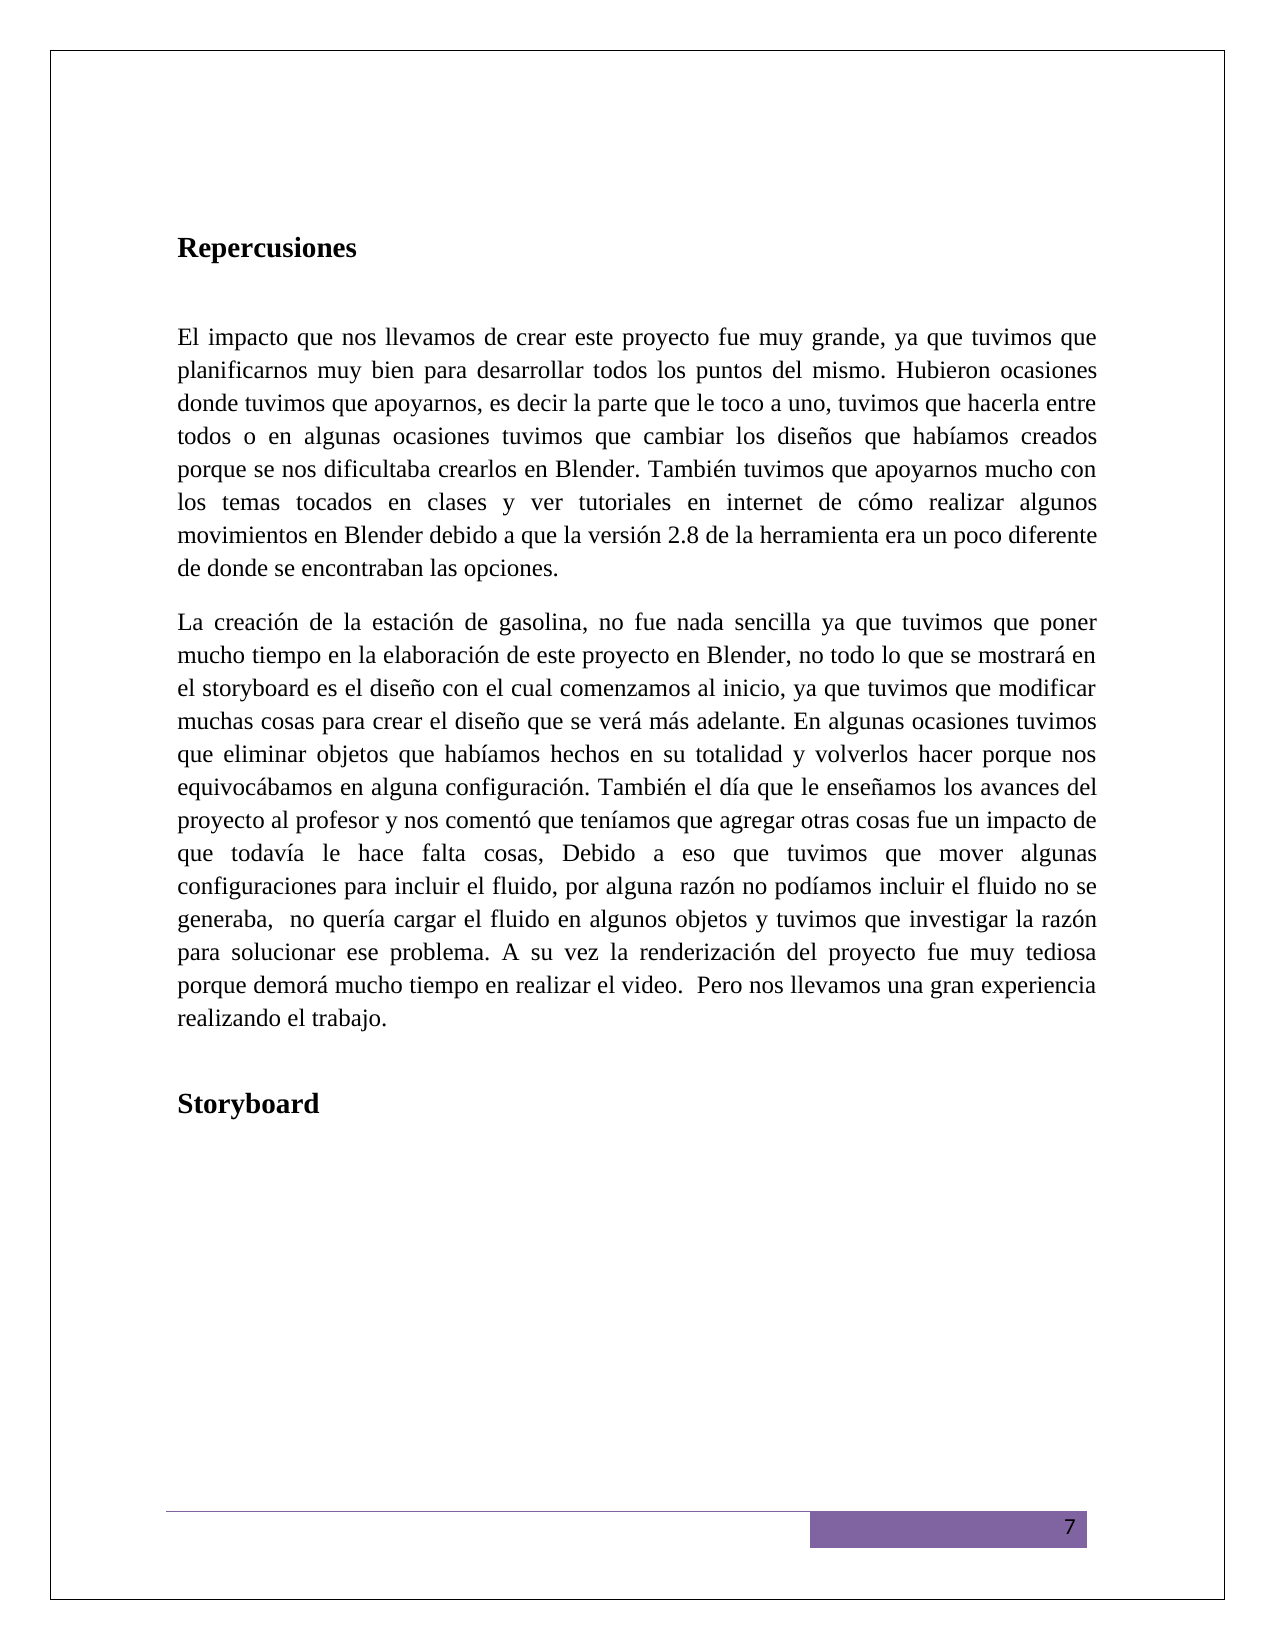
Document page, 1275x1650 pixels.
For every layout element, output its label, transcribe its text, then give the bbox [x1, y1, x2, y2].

subtitle Repercusiones [177, 231, 1098, 264]
text El impacto que nos llevamos de crear este proyecto fue muy grande, ya que tuvimos que planificarnos muy bien para desarrollar todos los puntos del mismo. Hubieron ocasiones donde tuvimos que apoyarnos, es decir la parte que le toco a uno, tuvimos que hacerla entre todos o en algunas ocasiones tuvimos que cambiar los diseños que habíamos creados porque se nos dificultaba crearlos en Blender. También tuvimos que apoyarnos mucho con los temas tocados en clases y ver tutoriales en internet de cómo realizar algunos movimientos en Blender debido a que la versión 2.8 de la herramienta era un poco diferente de donde se encontraban las opciones. [177, 322, 1098, 582]
text La creación de la estación de gasolina, no fue nada sencilla ya que tuvimos que poner mucho tiempo en la elaboración de este proyecto en Blender, no todo lo que se mostrará en el storyboard es el diseño con el cual comenzamos al inicio, ya que tuvimos que modificar muchas cosas para crear el diseño que se verá más adelante. En algunas ocasiones tuvimos que eliminar objetos que habíamos hechos en su totalidad y volverlos hacer porque nos equivocábamos en alguna configuración. También el día que le enseñamos los avances del proyecto al profesor y nos comentó que teníamos que agregar otras cosas fue un impacto de que todavía le hace falta cosas, Debido a eso que tuvimos que mover algunas configuraciones para incluir el fluido, por alguna razón no podíamos incluir el fluido no se generaba, no quería cargar el fluido en algunos objetos y tuvimos que investigar la razón para solucionar ese problema. A su vez la renderización del proyecto fue muy tediosa porque demorá mucho tiempo en realizar el video. Pero nos llevamos una gran experiencia realizando el trabajo. [177, 607, 1098, 1032]
subtitle Storyboard [177, 1086, 1098, 1120]
